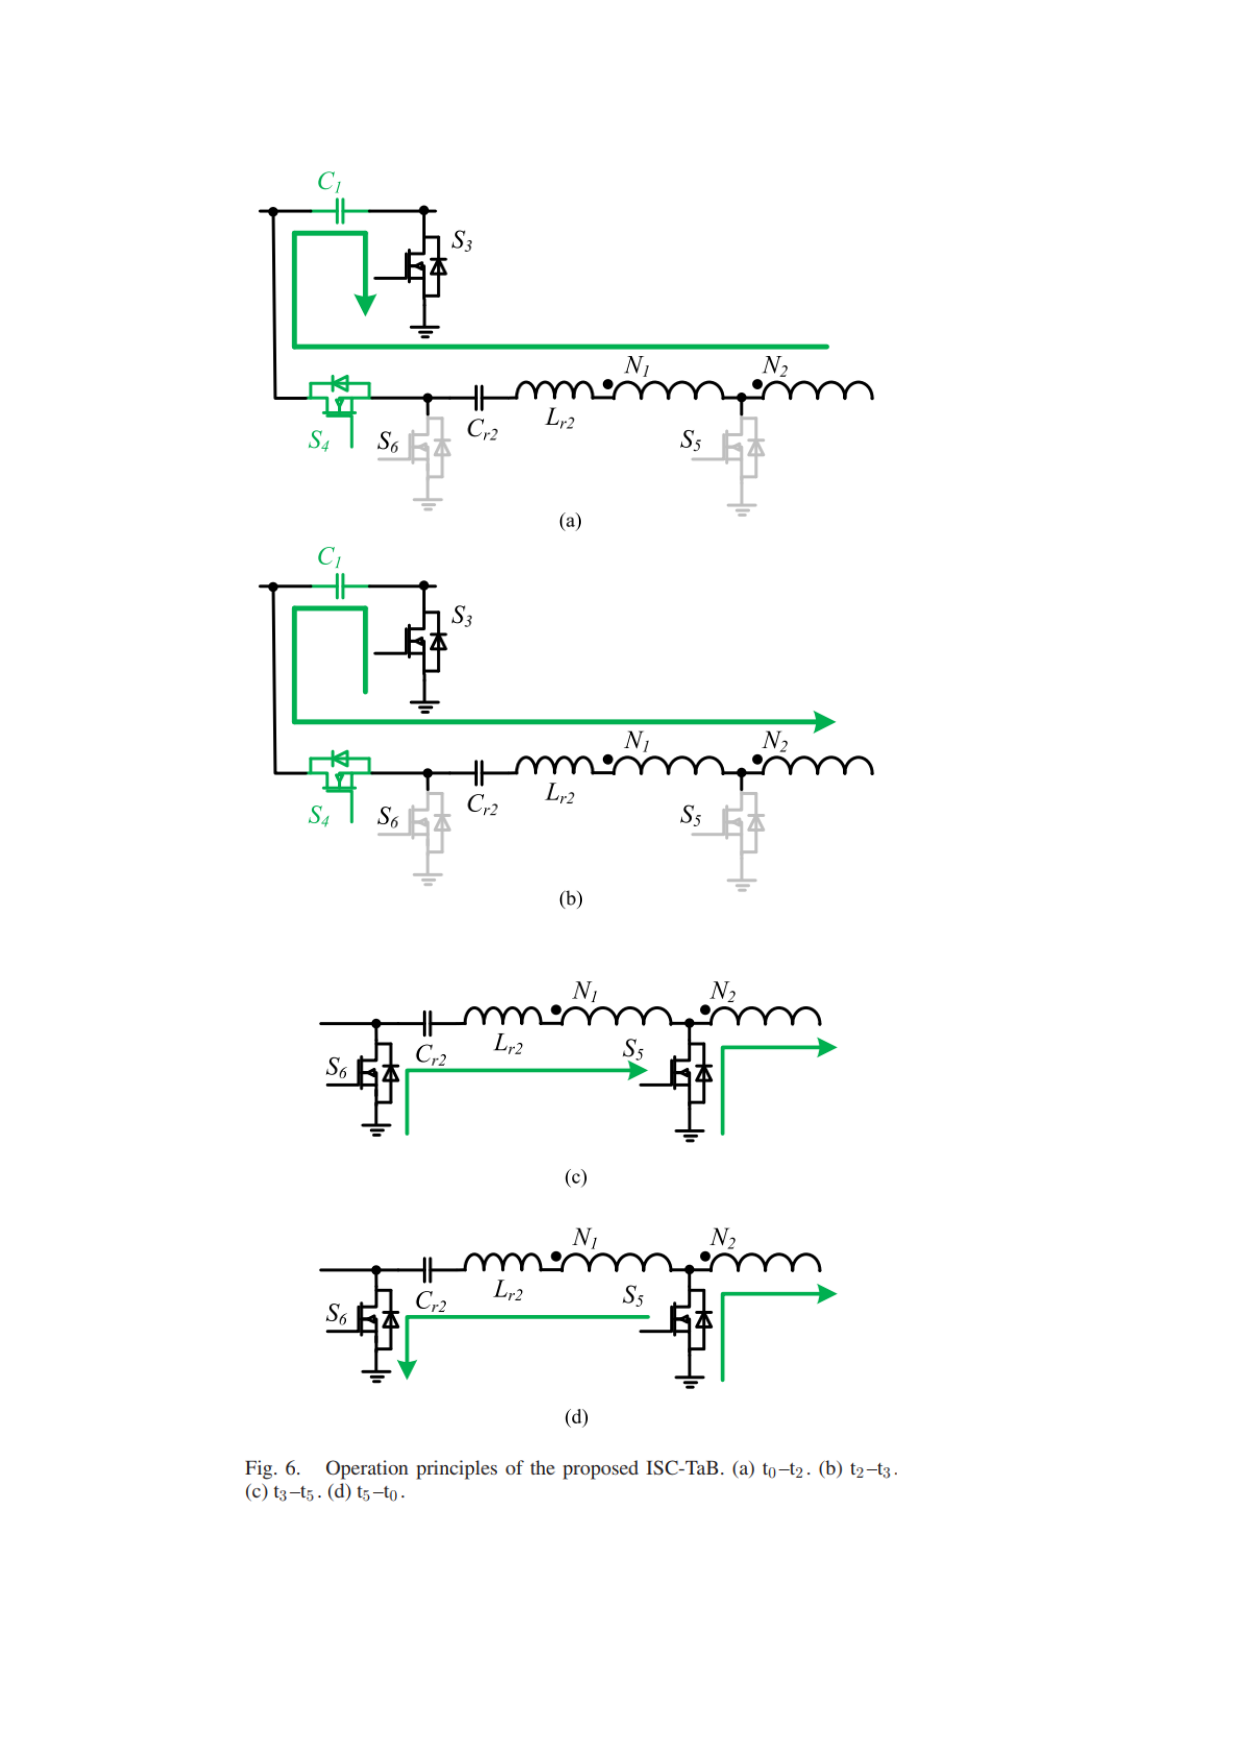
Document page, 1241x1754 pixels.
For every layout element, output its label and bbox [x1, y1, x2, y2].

picture [243, 162, 891, 914]
picture [243, 974, 897, 1509]
